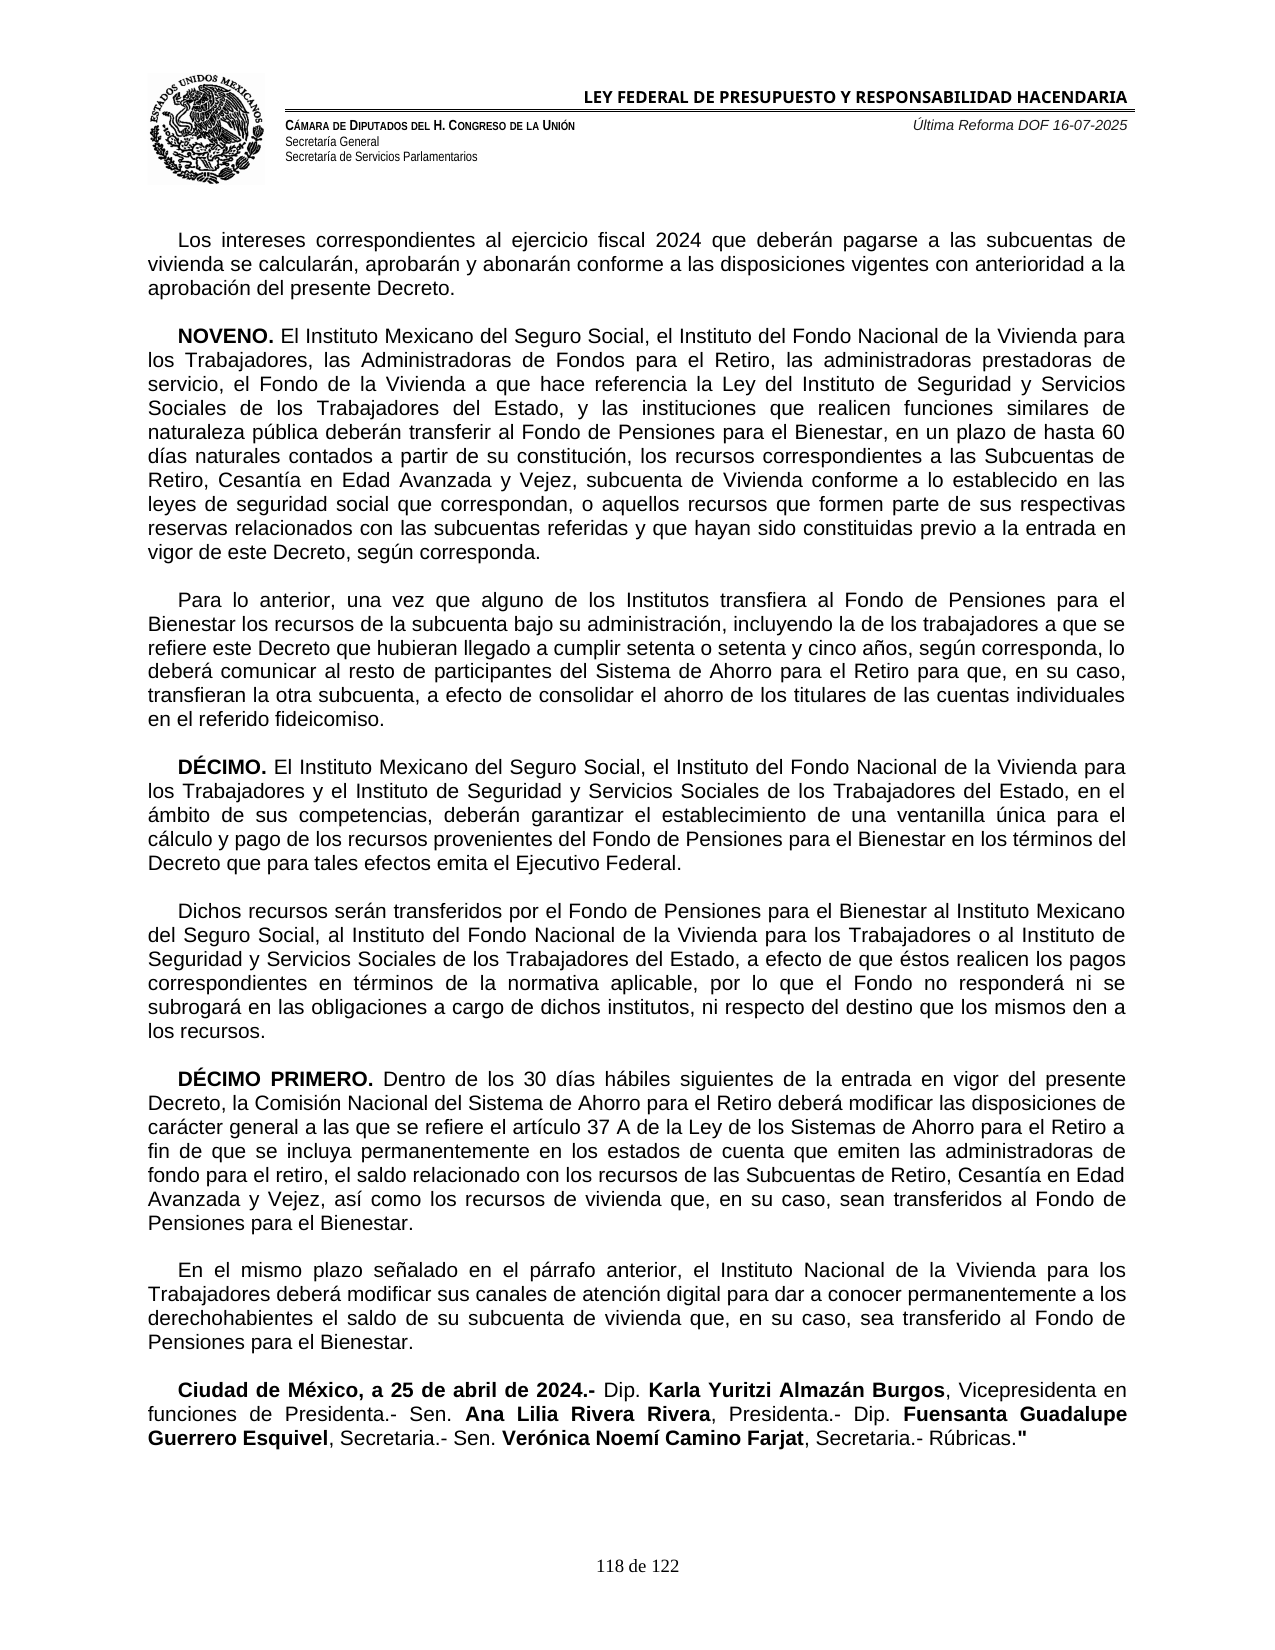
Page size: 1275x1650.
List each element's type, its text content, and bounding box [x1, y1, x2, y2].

text NOVENO. El Instituto Mexicano del Seguro Social, el Instituto del Fondo Nacional de la Vivienda para los Trabajadores, las Administradoras de Fondos para el Retiro, las administradoras prestadoras de servicio, el Fondo de la Vivienda a que hace referencia la Ley del Instituto de Seguridad y Servicios Sociales de los Trabajadores del Estado, y las instituciones que realicen funciones similares de naturaleza pública deberán transferir al Fondo de Pensiones para el Bienestar, en un plazo de hasta 60 días naturales contados a partir de su constitución, los recursos correspondientes a las Subcuentas de Retiro, Cesantía en Edad Avanzada y Vejez, subcuenta de Vivienda conforme a lo establecido en las leyes de seguridad social que correspondan, o aquellos recursos que formen parte de sus respectivas reservas relacionados con las subcuentas referidas y que hayan sido constituidas previo a la entrada en vigor de este Decreto, según corresponda. [148, 324, 1127, 563]
text En el mismo plazo señalado en el párrafo anterior, el Instituto Nacional de la Vivienda para los Trabajadores deberá modificar sus canales de atención digital para dar a conocer permanentemente a los derechohabientes el saldo de su subcuenta de vivienda que, en su caso, sea transferido al Fondo de Pensiones para el Bienestar. [148, 1258, 1127, 1354]
text Dichos recursos serán transferidos por el Fondo de Pensiones para el Bienestar al Instituto Mexicano del Seguro Social, al Instituto del Fondo Nacional de la Vivienda para los Trabajadores o al Instituto de Seguridad y Servicios Sociales de los Trabajadores del Estado, a efecto de que éstos realicen los pagos correspondientes en términos de la normativa aplicable, por lo que el Fondo no responderá ni se subrogará en las obligaciones a cargo de dichos institutos, ni respecto del destino que los mismos den a los recursos. [148, 899, 1127, 1043]
text DÉCIMO PRIMERO. Dentro de los 30 días hábiles siguientes de la entrada en vigor del presente Decreto, la Comisión Nacional del Sistema de Ahorro para el Retiro deberá modificar las disposiciones de carácter general a las que se refiere el artículo 37 A de la Ley de los Sistemas de Ahorro para el Retiro a fin de que se incluya permanentemente en los estados de cuenta que emiten las administradoras de fondo para el retiro, el saldo relacionado con los recursos de las Subcuentas de Retiro, Cesantía en Edad Avanzada y Vejez, así como los recursos de vivienda que, en su caso, sean transferidos al Fondo de Pensiones para el Bienestar. [148, 1067, 1127, 1234]
text Los intereses correspondientes al ejercicio fiscal 2024 que deberán pagarse a las subcuentas de vivienda se calcularán, aprobarán y abonarán conforme a las disposiciones vigentes con anterioridad a la aprobación del presente Decreto. [148, 228, 1127, 300]
text DÉCIMO. El Instituto Mexicano del Seguro Social, el Instituto del Fondo Nacional de la Vivienda para los Trabajadores y el Instituto de Seguridad y Servicios Sociales de los Trabajadores del Estado, en el ámbito de sus competencias, deberán garantizar el establecimiento de una ventanilla única para el cálculo y pago de los recursos provenientes del Fondo de Pensiones para el Bienestar en los términos del Decreto que para tales efectos emita el Ejecutivo Federal. [148, 755, 1127, 875]
text Para lo anterior, una vez que alguno de los Institutos transfiera al Fondo de Pensiones para el Bienestar los recursos de la subcuenta bajo su administración, incluyendo la de los trabajadores a que se refiere este Decreto que hubieran llegado a cumplir setenta o setenta y cinco años, según corresponda, lo deberá comunicar al resto de participantes del Sistema de Ahorro para el Retiro para que, en su caso, transfieran la otra subcuenta, a efecto de consolidar el ahorro de los titulares de las cuentas individuales en el referido fideicomiso. [148, 587, 1127, 731]
text Ciudad de México, a 25 de abril de 2024.- Dip. Karla Yuritzi Almazán Burgos, Vicepresidenta en funciones de Presidenta.- Sen. Ana Lilia Rivera Rivera, Presidenta.- Dip. Fuensanta Guadalupe Guerrero Esquivel, Secretaria.- Sen. Verónica Noemí Camino Farjat, Secretaria.- Rúbricas." [148, 1378, 1127, 1450]
